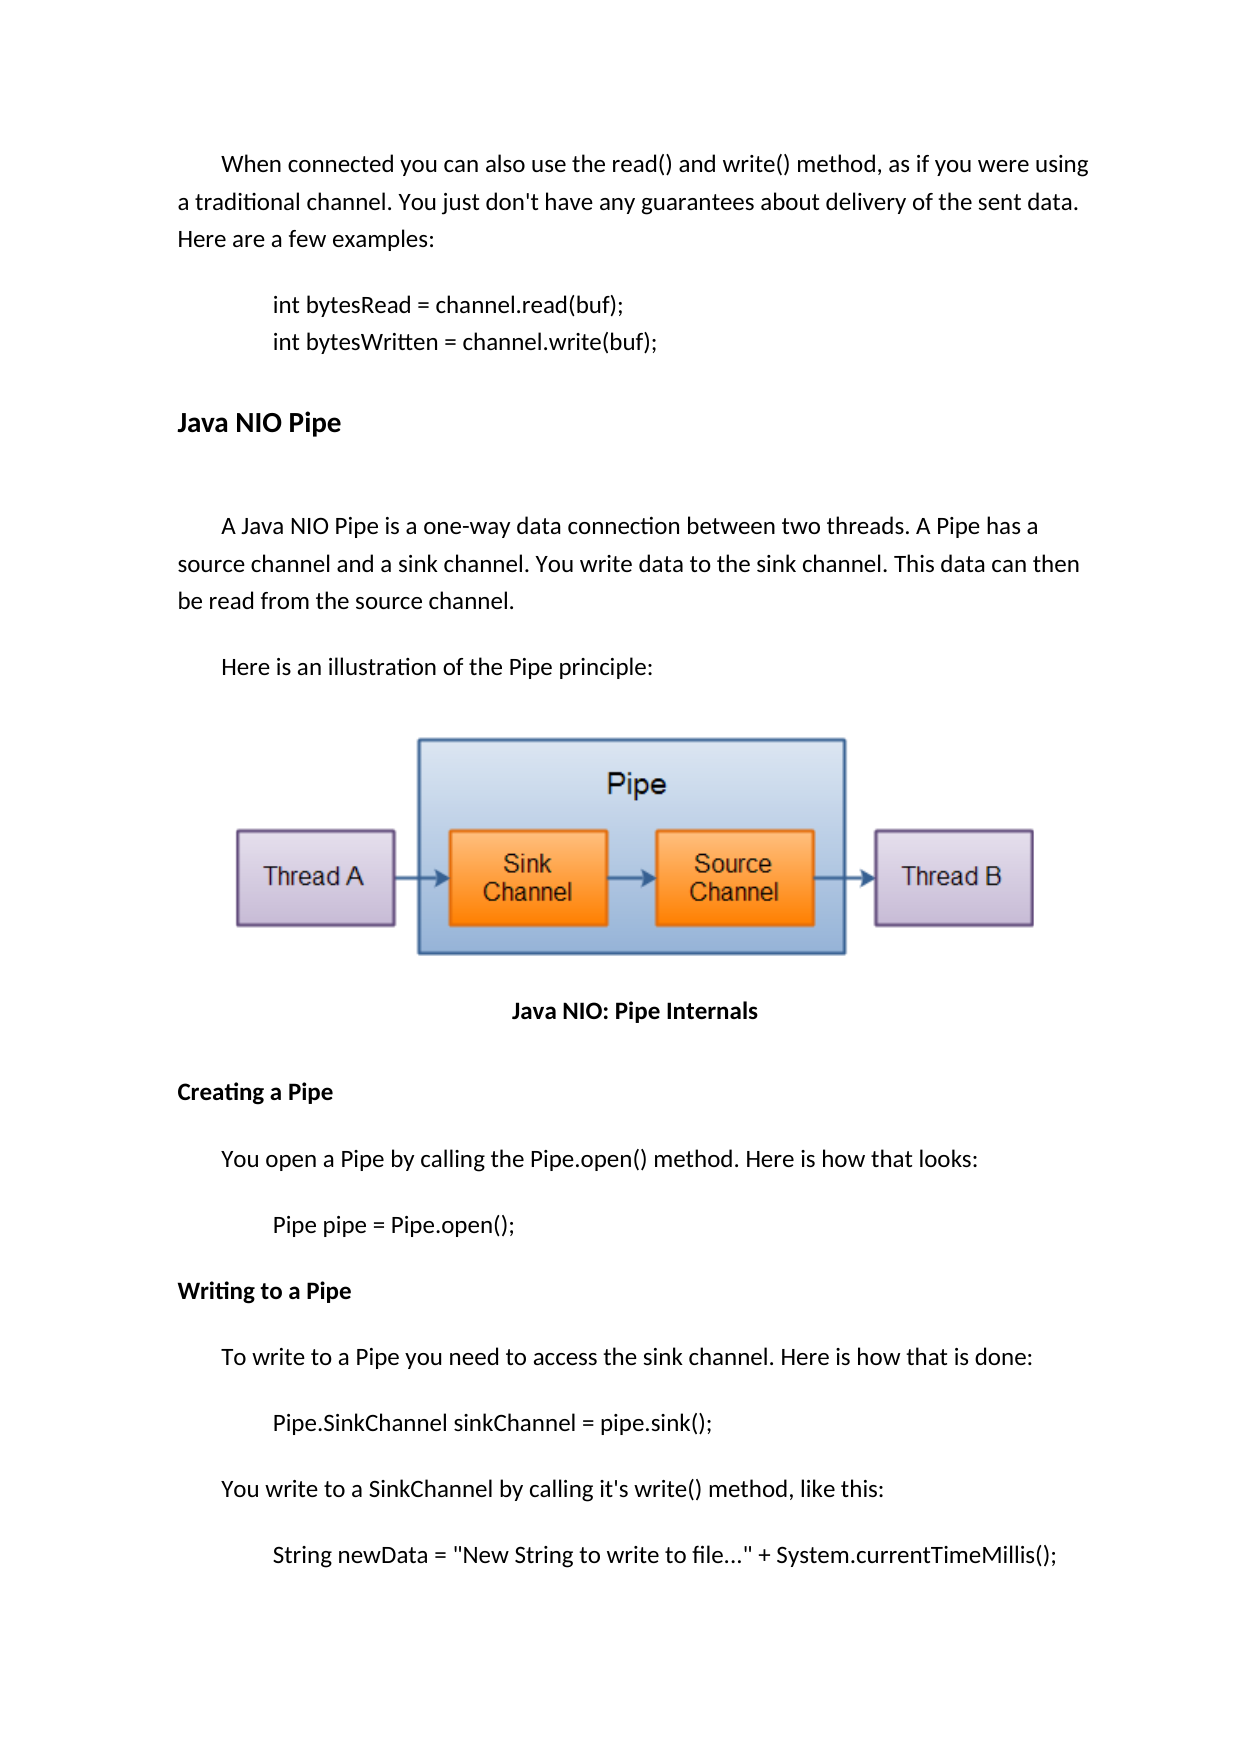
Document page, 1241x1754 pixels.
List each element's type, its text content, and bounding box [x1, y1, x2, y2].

table_cell Java NIO: Pipe Internals [216, 979, 1054, 1046]
text Here is an illustration of the Pipe principle: [177, 650, 1092, 683]
text You open a Pipe by calling the Pipe.open() method. Here is how that looks: [177, 1142, 1092, 1174]
text Pipe.SinkChannel sinkChannel = pipe.sink(); [177, 1406, 1092, 1439]
text Creating a Pipe [177, 1076, 1092, 1108]
text int bytesWritten = channel.write(buf); [177, 325, 1092, 358]
text When connected you can also use the read() and write() method, as if you were using a traditional channel. You just don't have any guarantees about delivery of the sent data. Here are a few examples: [177, 148, 1092, 255]
text int bytesRead = channel.read(buf); [177, 288, 1092, 321]
text Writing to a Pipe [177, 1274, 1092, 1307]
text Java NIO Pipe [177, 389, 1092, 454]
text A Java NIO Pipe is a one-way data connection between two threads. A Pipe has a source channel and a sink channel. You write data to the sink channel. This data can then be read from the source channel. [177, 509, 1092, 617]
text String newData = "New String to write to file..." + System.currentTimeMillis(); [177, 1539, 1092, 1571]
text To write to a Pipe you need to access the sink channel. Here is how that is done: [177, 1340, 1092, 1373]
text You write to a SinkChannel by calling it's write() method, like this: [177, 1472, 1092, 1505]
picture [235, 732, 1034, 956]
table_header [216, 716, 1054, 979]
text Pipe pipe = Pipe.open(); [177, 1208, 1092, 1240]
